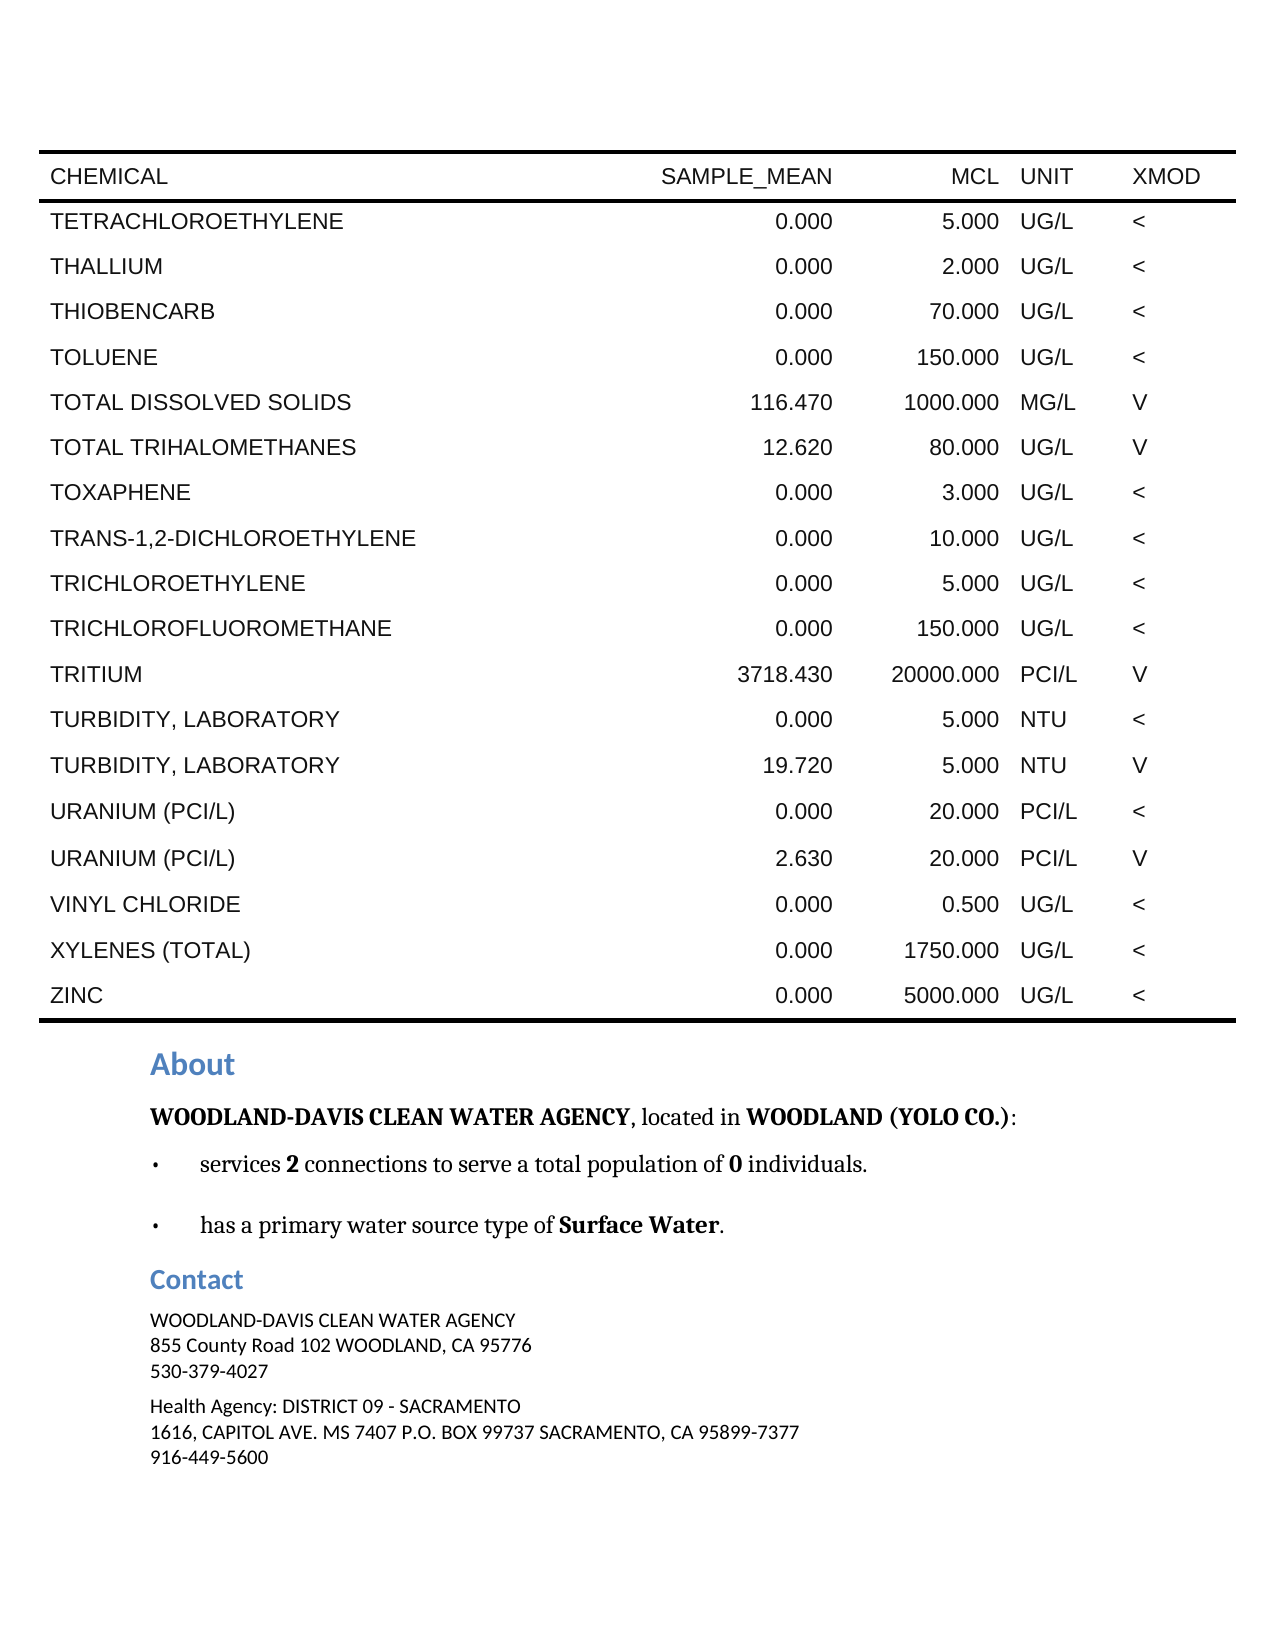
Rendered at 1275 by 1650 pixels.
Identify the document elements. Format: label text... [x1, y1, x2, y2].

table_cell UG/L [1010, 606, 1122, 651]
table_cell TRITIUM [39, 651, 631, 696]
table_header SAMPLE_MEAN [631, 154, 843, 198]
subtitle About [150, 1043, 1125, 1084]
table_cell < [1122, 788, 1236, 835]
table_cell UG/L [1010, 203, 1122, 244]
table_cell 3.000 [843, 470, 1009, 515]
table_cell < [1122, 696, 1236, 742]
table_cell 0.000 [631, 561, 843, 606]
table_cell TOXAPHENE [39, 470, 631, 515]
table_cell 0.000 [631, 515, 843, 561]
table_cell MG/L [1010, 379, 1122, 424]
table_header XMOD [1122, 154, 1236, 198]
table_cell TRANS-1,2-DICHLOROETHYLENE [39, 515, 631, 561]
table_cell < [1122, 334, 1236, 379]
table_cell < [1122, 515, 1236, 561]
table_cell 2.630 [631, 835, 843, 881]
table_cell 5.000 [843, 203, 1009, 244]
table_cell 12.620 [631, 425, 843, 470]
table_cell 0.000 [631, 244, 843, 289]
table_cell TURBIDITY, LABORATORY [39, 742, 631, 788]
text WOODLAND-DAVIS CLEAN WATER AGENCY 855 County Road 102 WOODLAND, CA 95776 530-379-4027 [150, 1307, 1125, 1383]
table_cell < [1122, 973, 1236, 1018]
table_cell 5.000 [843, 696, 1009, 742]
table_cell PCI/L [1010, 651, 1122, 696]
table_cell UG/L [1010, 561, 1122, 606]
table_cell 116.470 [631, 379, 843, 424]
table_cell 150.000 [843, 334, 1009, 379]
table_cell 3718.430 [631, 651, 843, 696]
table_cell 19.720 [631, 742, 843, 788]
table_cell < [1122, 881, 1236, 926]
table_cell TOLUENE [39, 334, 631, 379]
table_cell < [1122, 203, 1236, 244]
table_cell TOTAL DISSOLVED SOLIDS [39, 379, 631, 424]
table_cell TRICHLOROETHYLENE [39, 561, 631, 606]
table_cell TURBIDITY, LABORATORY [39, 696, 631, 742]
table_cell 150.000 [843, 606, 1009, 651]
list services 2 connections to serve a total population of 0 individuals. [150, 1150, 1125, 1208]
table_cell 0.000 [631, 788, 843, 835]
table_cell V [1122, 651, 1236, 696]
table_cell NTU [1010, 696, 1122, 742]
table_cell THIOBENCARB [39, 289, 631, 334]
table_cell 5.000 [843, 742, 1009, 788]
table_cell < [1122, 606, 1236, 651]
table_cell 0.500 [843, 881, 1009, 926]
table_cell 70.000 [843, 289, 1009, 334]
table_cell 0.000 [631, 973, 843, 1018]
table_cell TOTAL TRIHALOMETHANES [39, 425, 631, 470]
table_cell UG/L [1010, 334, 1122, 379]
table_cell 0.000 [631, 606, 843, 651]
table_cell 5.000 [843, 561, 1009, 606]
table_cell 0.000 [631, 926, 843, 973]
table_cell TRICHLOROFLUOROMETHANE [39, 606, 631, 651]
table_cell UG/L [1010, 470, 1122, 515]
table_cell 0.000 [631, 289, 843, 334]
table_cell V [1122, 742, 1236, 788]
table_cell V [1122, 379, 1236, 424]
list has a primary water source type of Surface Water. [150, 1211, 1125, 1240]
table_cell 1750.000 [843, 926, 1009, 973]
table_cell < [1122, 926, 1236, 973]
table_cell URANIUM (PCI/L) [39, 788, 631, 835]
table_cell UG/L [1010, 973, 1122, 1018]
table_cell 0.000 [631, 334, 843, 379]
table_cell V [1122, 835, 1236, 881]
text Health Agency: DISTRICT 09 - SACRAMENTO 1616, CAPITOL AVE. MS 7407 P.O. BOX 99737 SACRAMENTO, CA 95899-7377 916-449-5600 [150, 1394, 1125, 1470]
table_cell V [1122, 425, 1236, 470]
table_cell 10.000 [843, 515, 1009, 561]
subtitle Contact [150, 1261, 1125, 1297]
table_cell XYLENES (TOTAL) [39, 926, 631, 973]
table_cell 0.000 [631, 203, 843, 244]
table_cell VINYL CHLORIDE [39, 881, 631, 926]
table_cell THALLIUM [39, 244, 631, 289]
table_header CHEMICAL [39, 154, 631, 198]
table_cell 2.000 [843, 244, 1009, 289]
table_cell 0.000 [631, 470, 843, 515]
table_cell 20.000 [843, 835, 1009, 881]
table_cell UG/L [1010, 926, 1122, 973]
table_cell 20.000 [843, 788, 1009, 835]
table_cell 0.000 [631, 881, 843, 926]
text WOODLAND-DAVIS CLEAN WATER AGENCY, located in WOODLAND (YOLO CO.): [150, 1103, 1125, 1131]
table_cell UG/L [1010, 425, 1122, 470]
table_cell PCI/L [1010, 788, 1122, 835]
table_cell UG/L [1010, 289, 1122, 334]
table_header MCL [843, 154, 1009, 198]
table_cell 80.000 [843, 425, 1009, 470]
table_cell 0.000 [631, 696, 843, 742]
table_header UNIT [1010, 154, 1122, 198]
table_cell URANIUM (PCI/L) [39, 835, 631, 881]
table_cell UG/L [1010, 515, 1122, 561]
table_cell < [1122, 561, 1236, 606]
table_cell UG/L [1010, 881, 1122, 926]
table_cell UG/L [1010, 244, 1122, 289]
table_cell 1000.000 [843, 379, 1009, 424]
table_cell < [1122, 289, 1236, 334]
table_cell TETRACHLOROETHYLENE [39, 203, 631, 244]
table_cell < [1122, 244, 1236, 289]
table_cell < [1122, 470, 1236, 515]
table_cell PCI/L [1010, 835, 1122, 881]
table_cell ZINC [39, 973, 631, 1018]
table_cell 20000.000 [843, 651, 1009, 696]
table_cell 5000.000 [843, 973, 1009, 1018]
table_cell NTU [1010, 742, 1122, 788]
